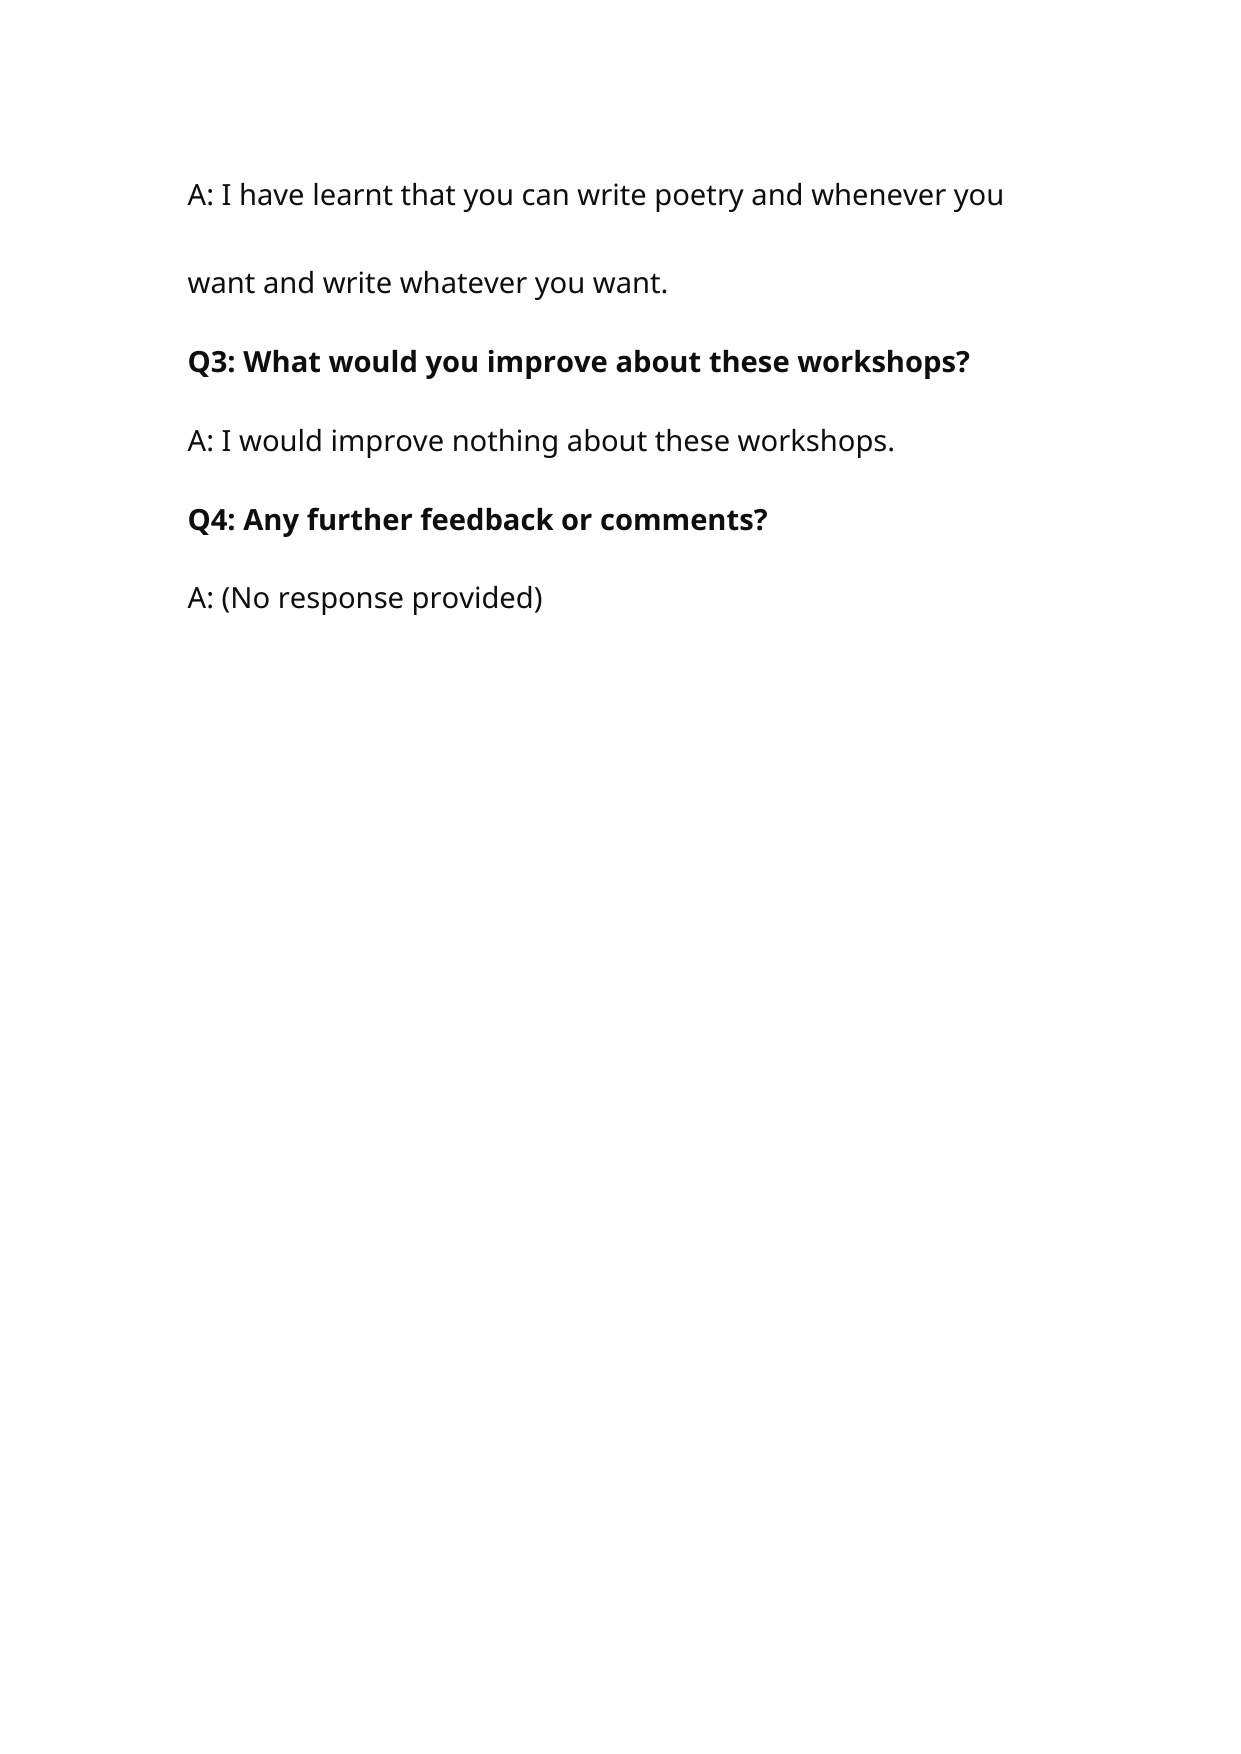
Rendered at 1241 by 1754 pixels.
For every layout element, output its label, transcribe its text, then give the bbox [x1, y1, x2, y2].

text Q3: What would you improve about these workshops? [187, 328, 1053, 393]
text A: (No response provided) [187, 565, 1053, 630]
text A: I have learnt that you can write poetry and whenever you want and write whatever you want. [187, 162, 1053, 315]
text A: I would improve nothing about these workshops. [187, 407, 1053, 472]
text Q4: Any further feedback or comments? [187, 486, 1053, 551]
